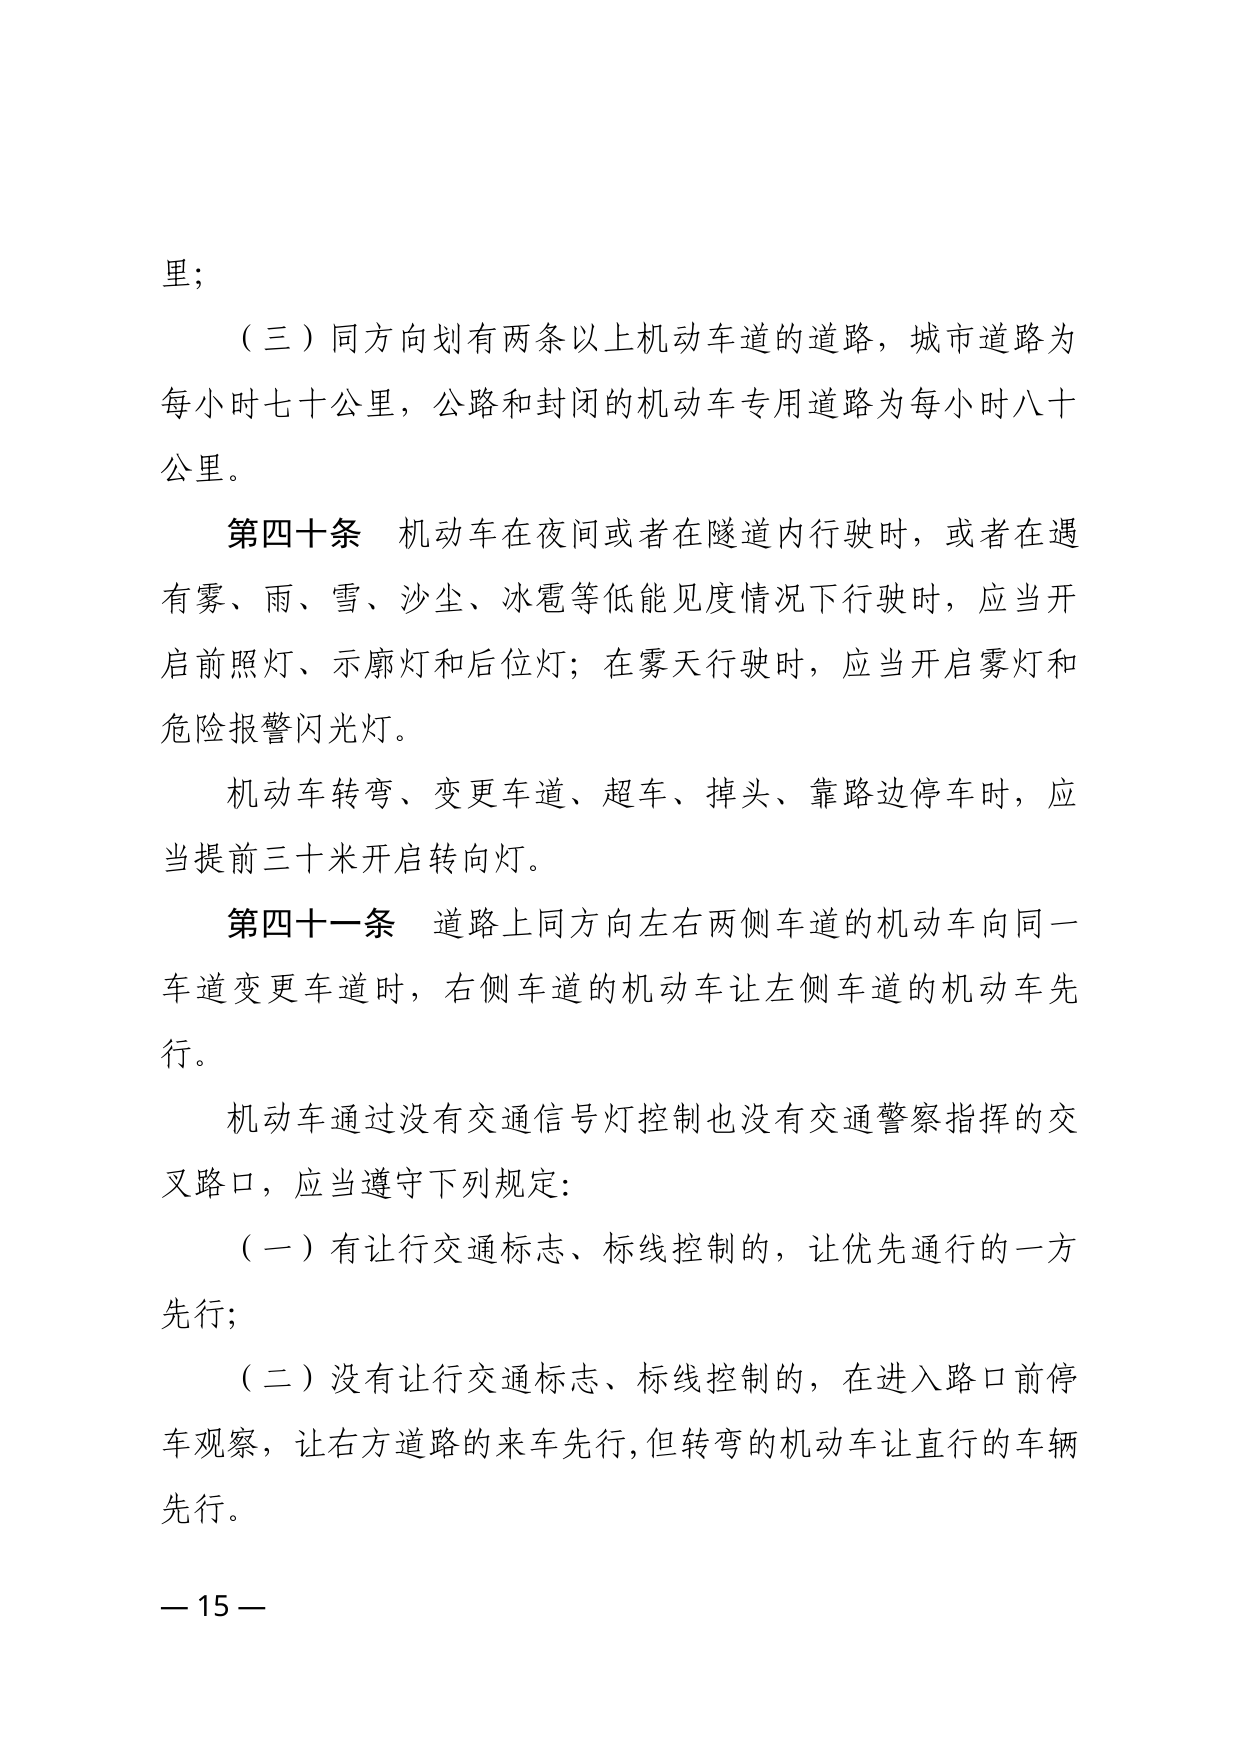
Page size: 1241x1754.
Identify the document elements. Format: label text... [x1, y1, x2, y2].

text （一）有让行交通标志、标线控制的，让优先通行的一方先行； [159, 1214, 1081, 1344]
text 机动车通过没有交通信号灯控制也没有交通警察指挥的交叉路口，应当遵守下列规定： [159, 1084, 1081, 1214]
text 机动车转弯、变更车道、超车、掉头、靠路边停车时，应当提前三十米开启转向灯。 [159, 759, 1081, 889]
text （二）没有让行交通标志、标线控制的，在进入路口前停车观察，让右方道路的来车先行,但转弯的机动车让直行的车辆先行。 [159, 1344, 1081, 1539]
text （三）同方向划有两条以上机动车道的道路，城市道路为每小时七十公里，公路和封闭的机动车专用道路为每小时八十公里。 [159, 304, 1081, 499]
text 第四十一条 道路上同方向左右两侧车道的机动车向同一车道变更车道时，右侧车道的机动车让左侧车道的机动车先行。 [159, 889, 1081, 1084]
text 第四十条 机动车在夜间或者在隧道内行驶时，或者在遇有雾、雨、雪、沙尘、冰雹等低能见度情况下行驶时，应当开启前照灯、示廓灯和后位灯；在雾天行驶时，应当开启雾灯和危险报警闪光灯。 [159, 499, 1081, 759]
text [159, 239, 1081, 304]
